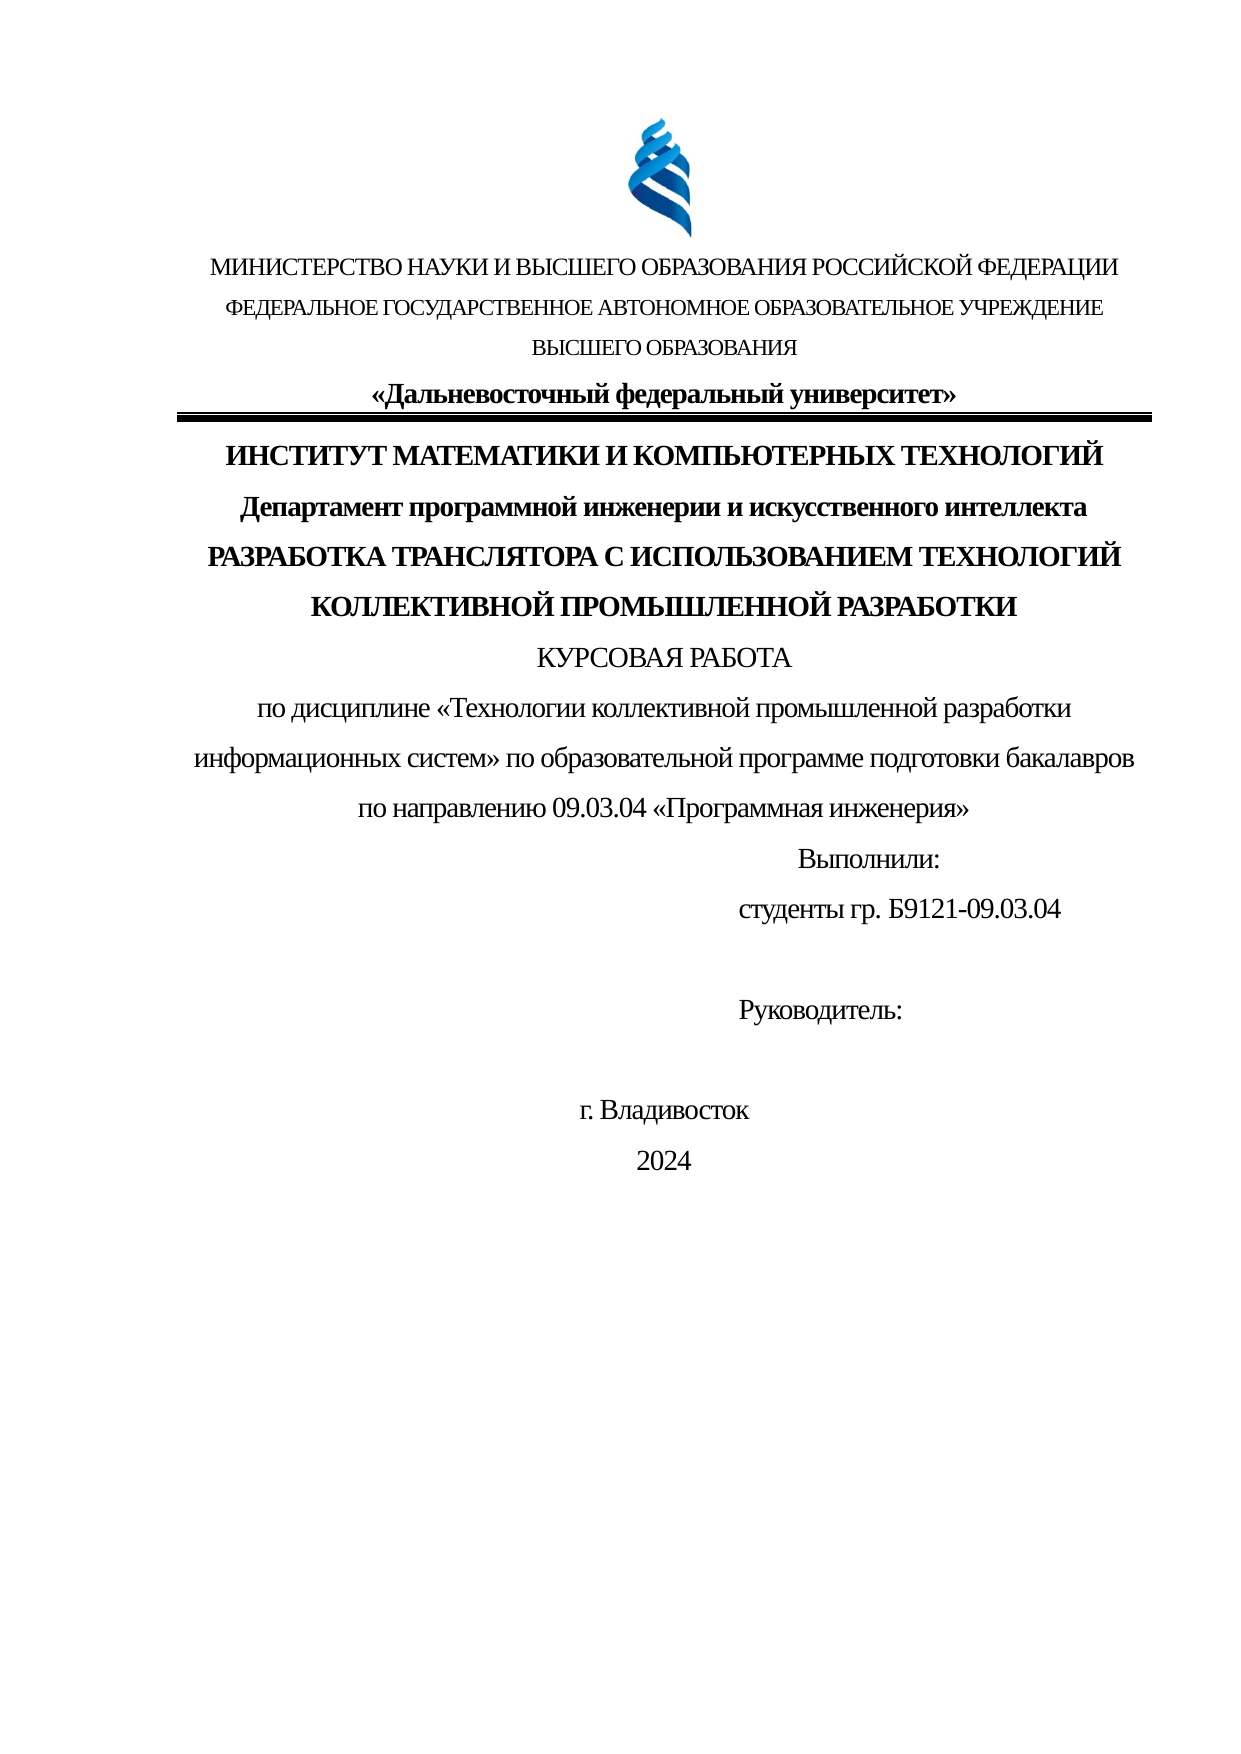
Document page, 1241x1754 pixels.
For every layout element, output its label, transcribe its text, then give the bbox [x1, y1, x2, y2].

title МИНИСТЕРСТВО НАУКИ И ВЫСШЕГО ОБРАЗОВАНИЯ РОССИЙСКОЙ ФЕДЕРАЦИИ ФЕДЕРАЛЬНОЕ ГОСУДАРСТВЕННОЕ АВТОНОМНОЕ ОБРАЗОВАТЕЛЬНОЕ УЧРЕЖДЕНИЕ ВЫСШЕГО ОБРАЗОВАНИЯ «Дальневосточный федеральный университет» [177, 118, 1152, 412]
title г. Владивосток 2024 [177, 1092, 1152, 1176]
title ИНСТИТУТ МАТЕМАТИКИ И КОМПЬЮТЕРНЫХ ТЕХНОЛОГИЙ Департамент программной инженерии и искусственного интеллекта [177, 438, 1152, 522]
title РАЗРАБОТКА ТРАНСЛЯТОРА С ИСПОЛЬЗОВАНИЕМ ТЕХНОЛОГИЙ КОЛЛЕКТИВНОЙ ПРОМЫШЛЕННОЙ РАЗРАБОТКИ [177, 539, 1152, 623]
title КУРСОВАЯ РАБОТА по дисциплине «Технологии коллективной промышленной разработки информационных систем» по образовательной программе подготовки бакалавров по направлению 09.03.04 «Программная инженерия» [177, 640, 1152, 824]
picture [628, 118, 701, 238]
title Выполнили: студенты гр. Б9121-09.03.04 Руководитель: [738, 841, 1152, 1076]
